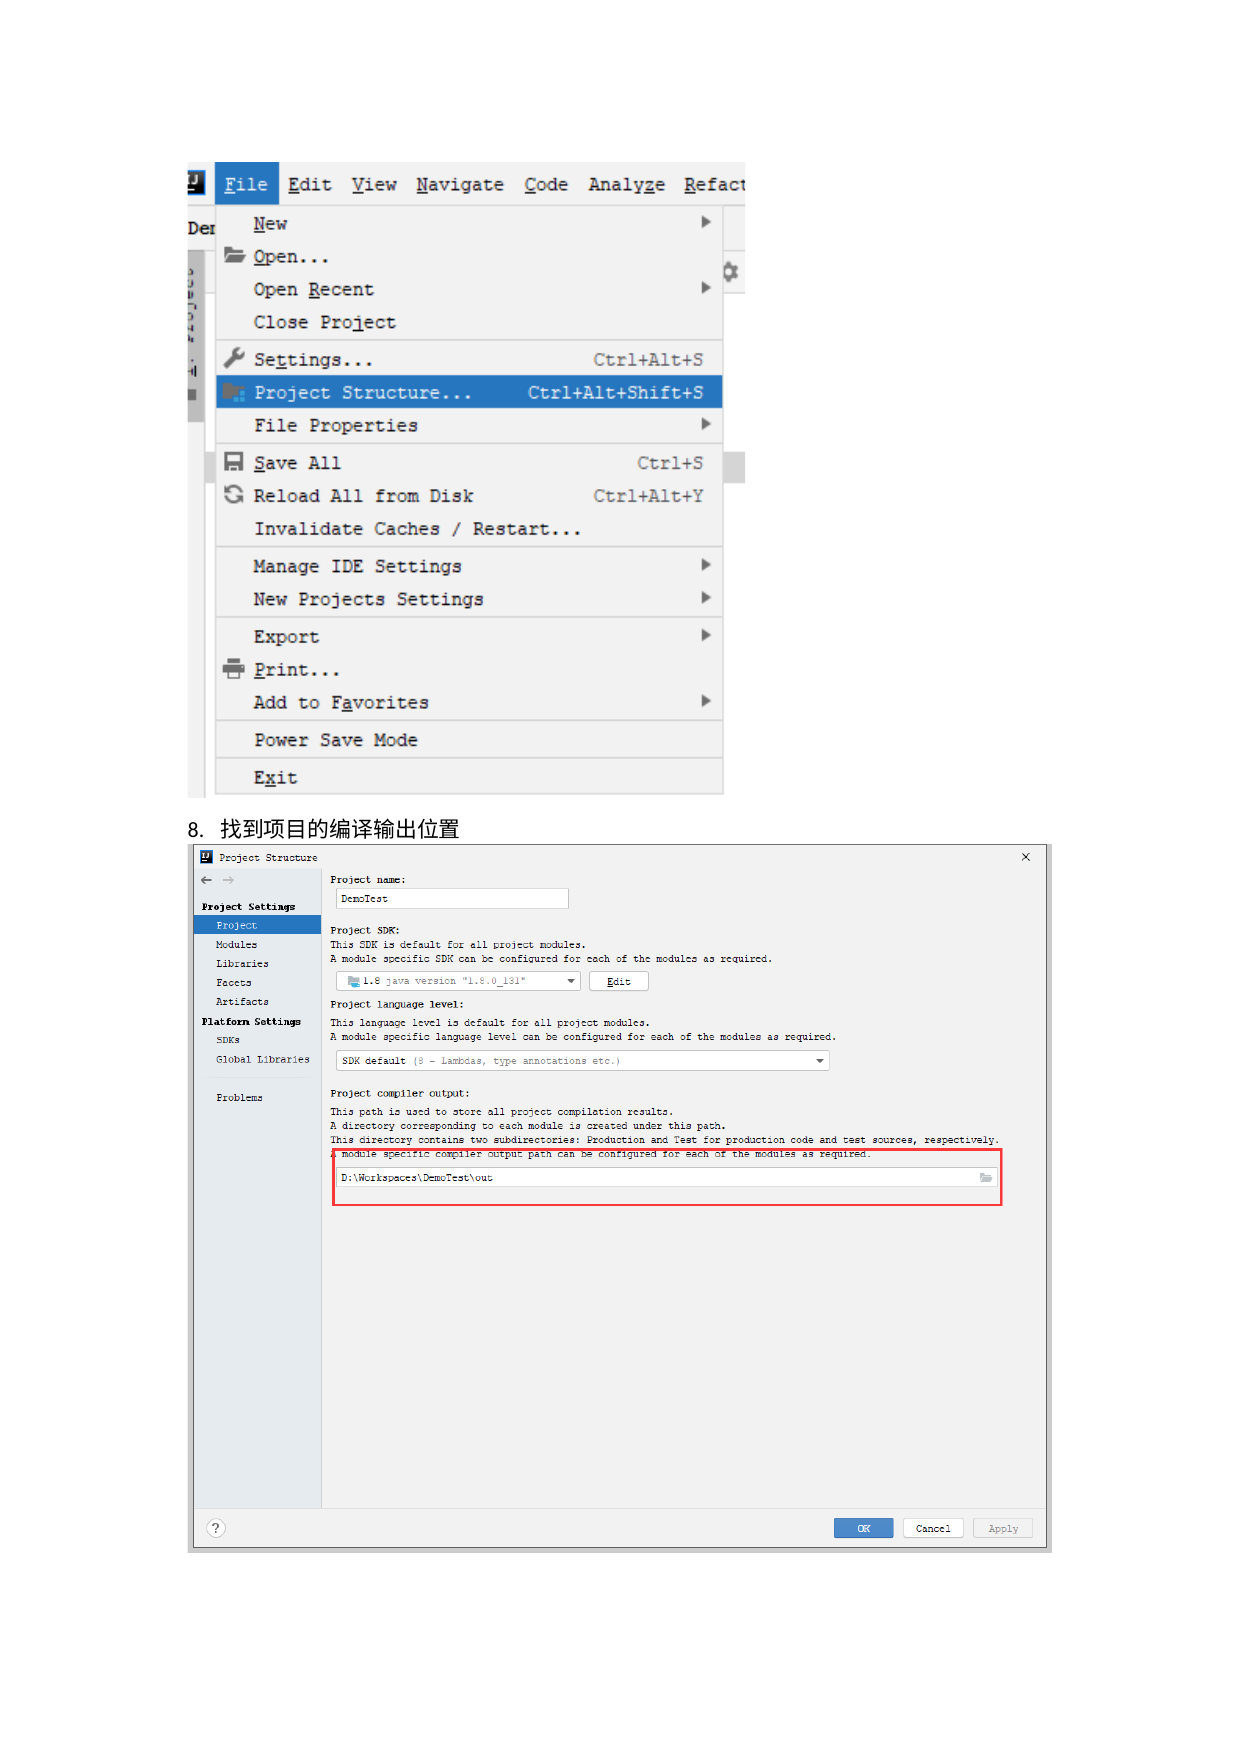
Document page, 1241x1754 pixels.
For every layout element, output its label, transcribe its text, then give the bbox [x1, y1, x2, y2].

list 找到项目的编译输出位置 [187, 812, 1053, 844]
picture [187, 162, 746, 798]
picture [187, 844, 1052, 1553]
